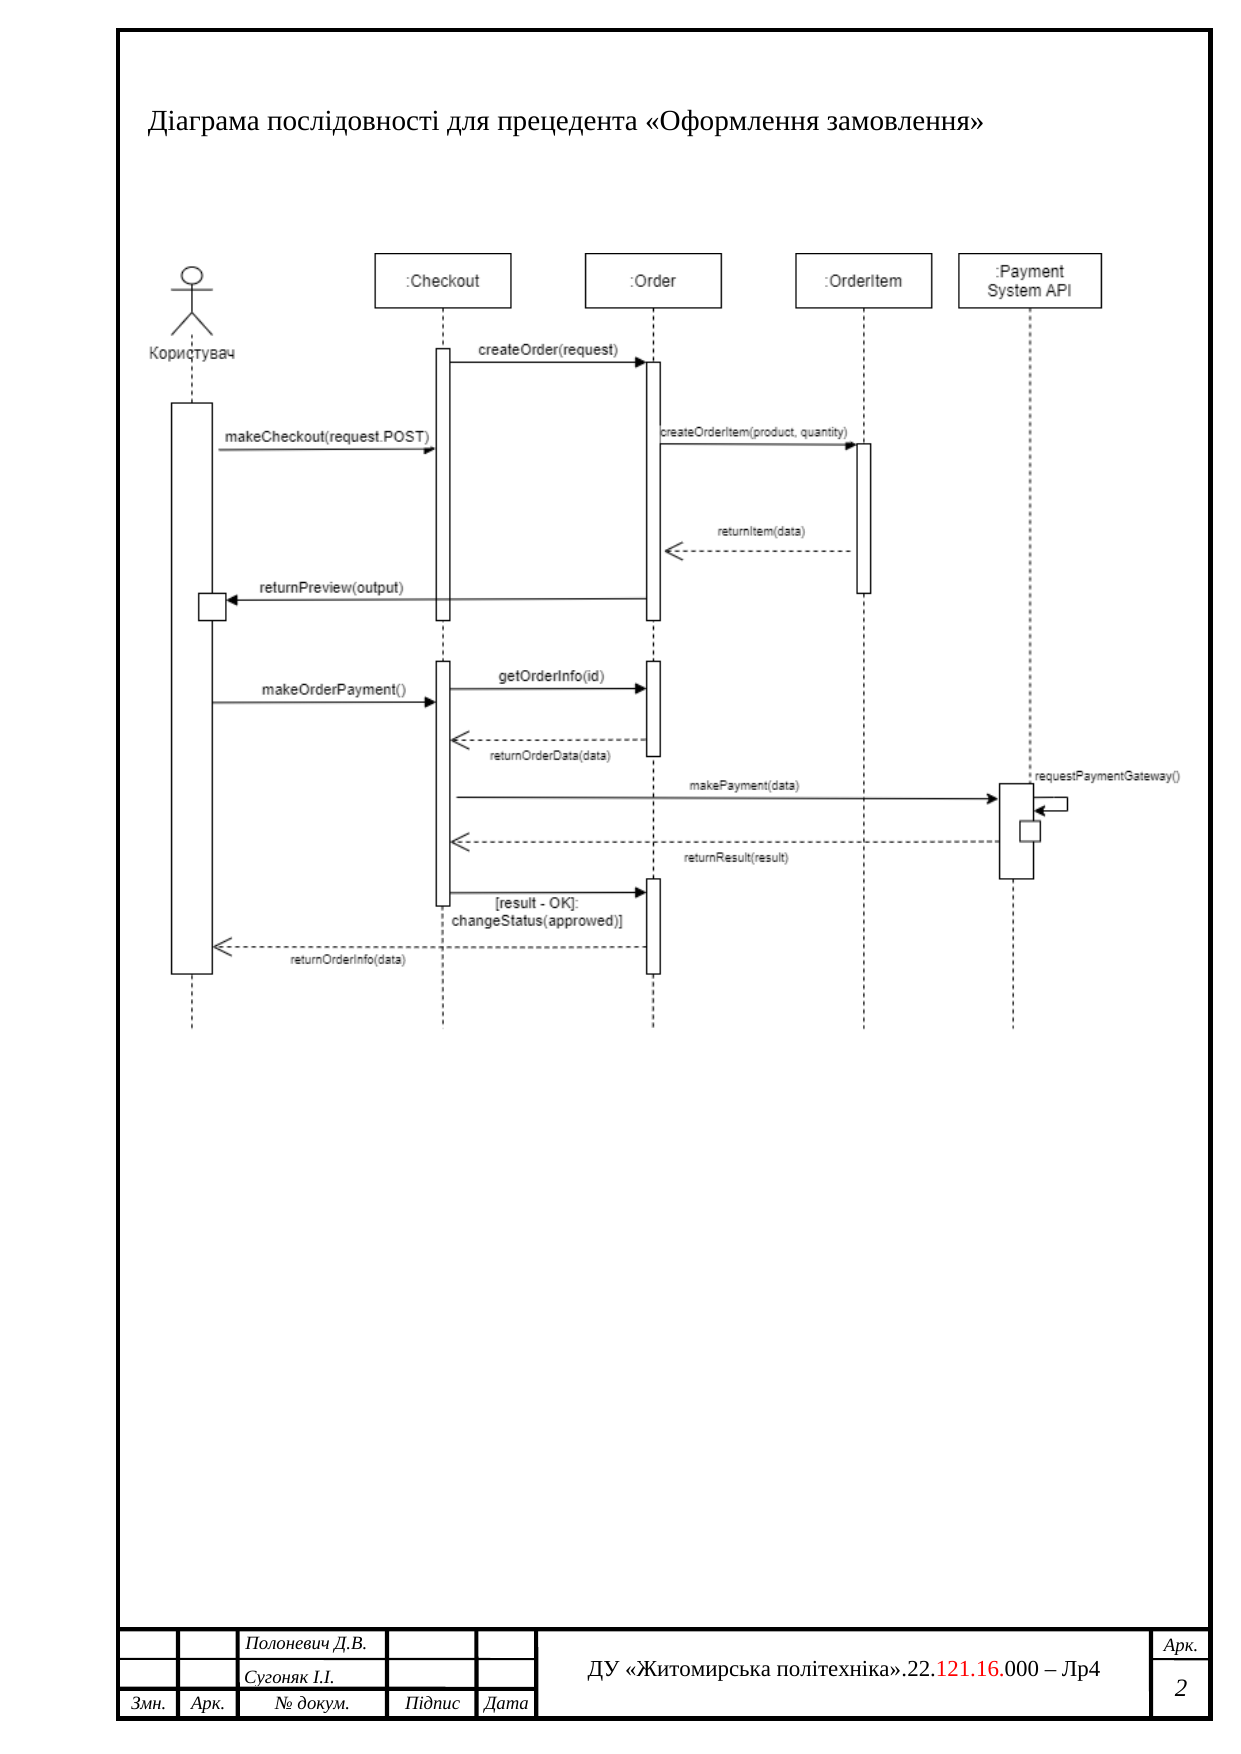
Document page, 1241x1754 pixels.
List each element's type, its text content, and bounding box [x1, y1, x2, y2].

picture [148, 253, 1181, 1032]
text Діаграма послідовності для прецедента «Оформлення замовлення» [148, 103, 1181, 136]
